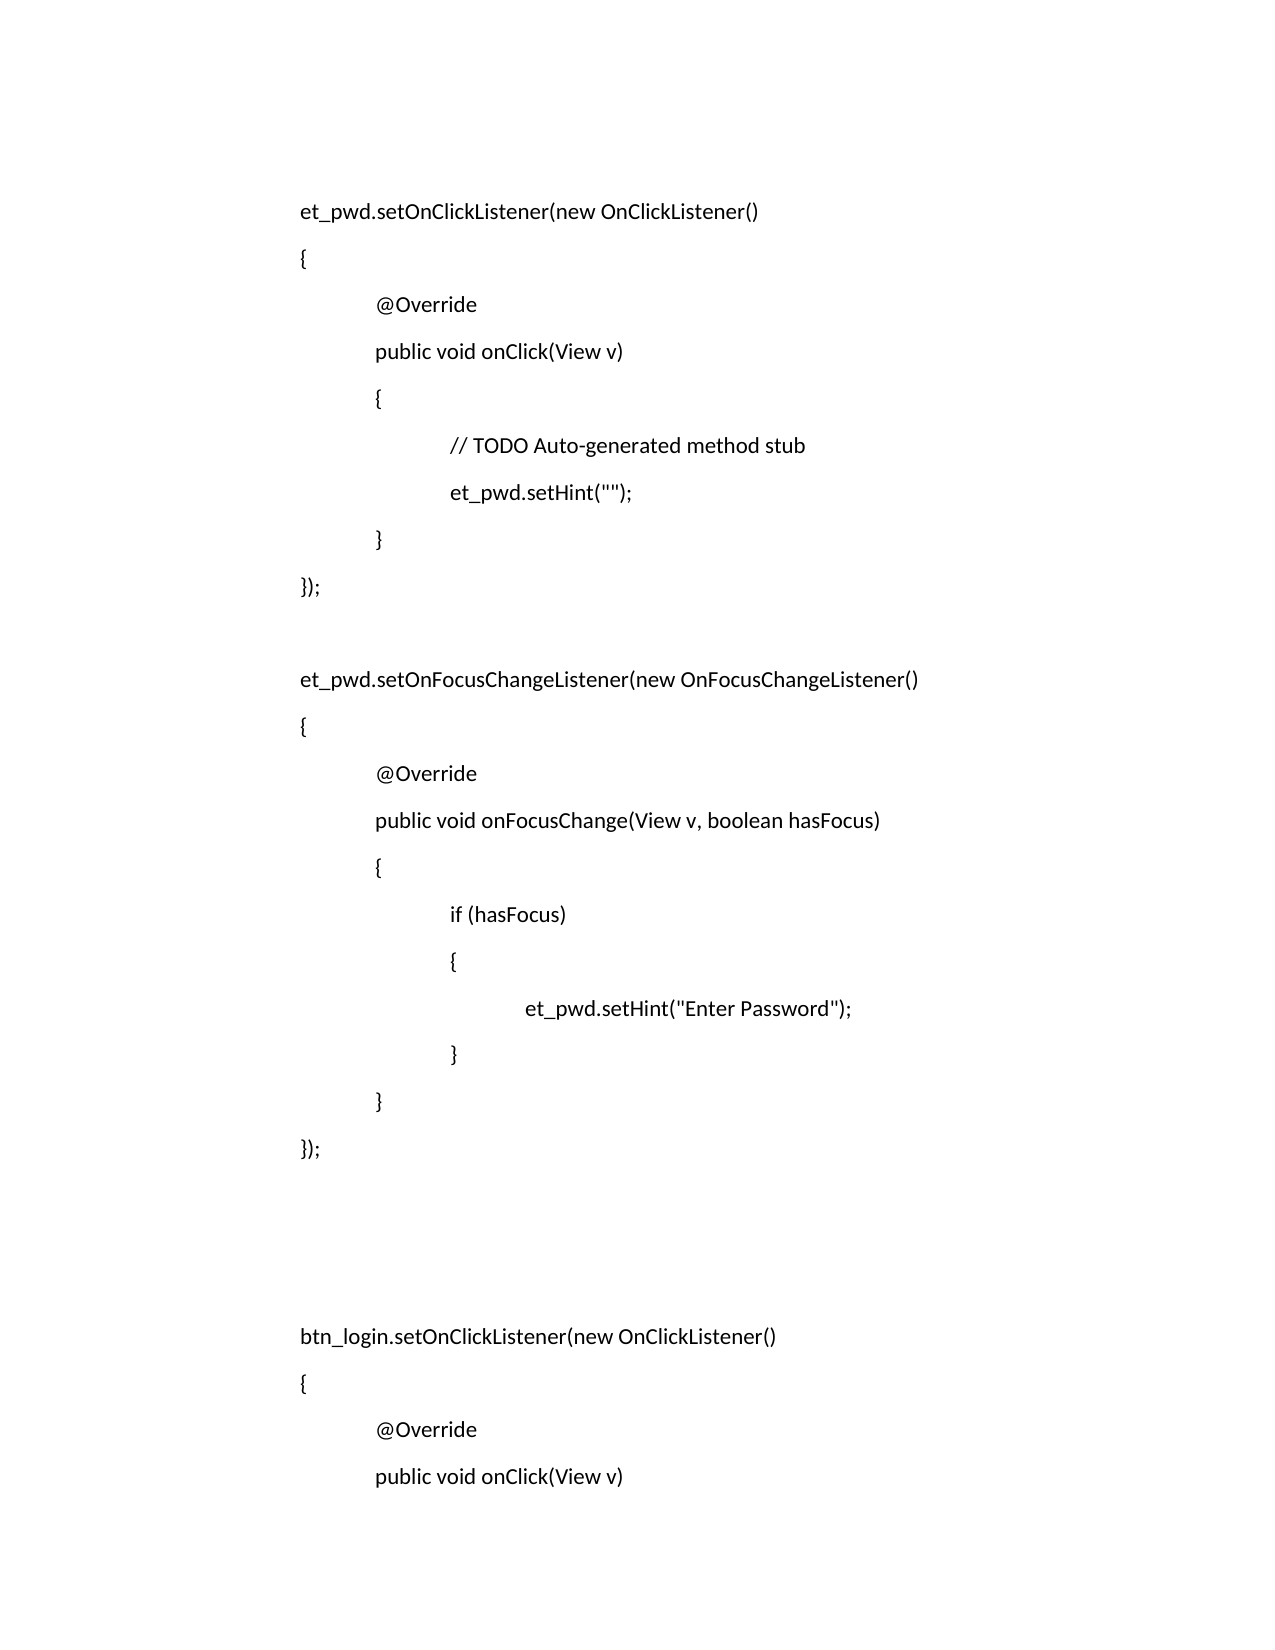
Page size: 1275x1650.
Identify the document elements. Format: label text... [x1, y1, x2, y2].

text @Override [150, 1416, 1125, 1444]
text et_pwd.setHint(""); [150, 478, 1125, 506]
text { [150, 712, 1125, 741]
text } [150, 525, 1125, 553]
text { [150, 384, 1125, 412]
text et_pwd.setHint("Enter Password"); [150, 994, 1125, 1022]
text public void onFocusChange(View v, boolean hasFocus) [150, 806, 1125, 834]
text et_pwd.setOnFocusChangeListener(new OnFocusChangeListener() [150, 666, 1125, 694]
text { [150, 244, 1125, 272]
text et_pwd.setOnClickListener(new OnClickListener() [150, 197, 1125, 225]
text } [150, 1041, 1125, 1069]
text if (hasFocus) [150, 900, 1125, 928]
text }); [150, 572, 1125, 600]
text public void onClick(View v) [150, 337, 1125, 366]
text { [150, 947, 1125, 975]
text @Override [150, 759, 1125, 787]
text btn_login.setOnClickListener(new OnClickListener() [150, 1322, 1125, 1350]
text }); [150, 1134, 1125, 1162]
text { [150, 853, 1125, 881]
text @Override [150, 291, 1125, 319]
text } [150, 1087, 1125, 1116]
text // TODO Auto-generated method stub [150, 431, 1125, 459]
text { [150, 1369, 1125, 1397]
text public void onClick(View v) [150, 1462, 1125, 1491]
